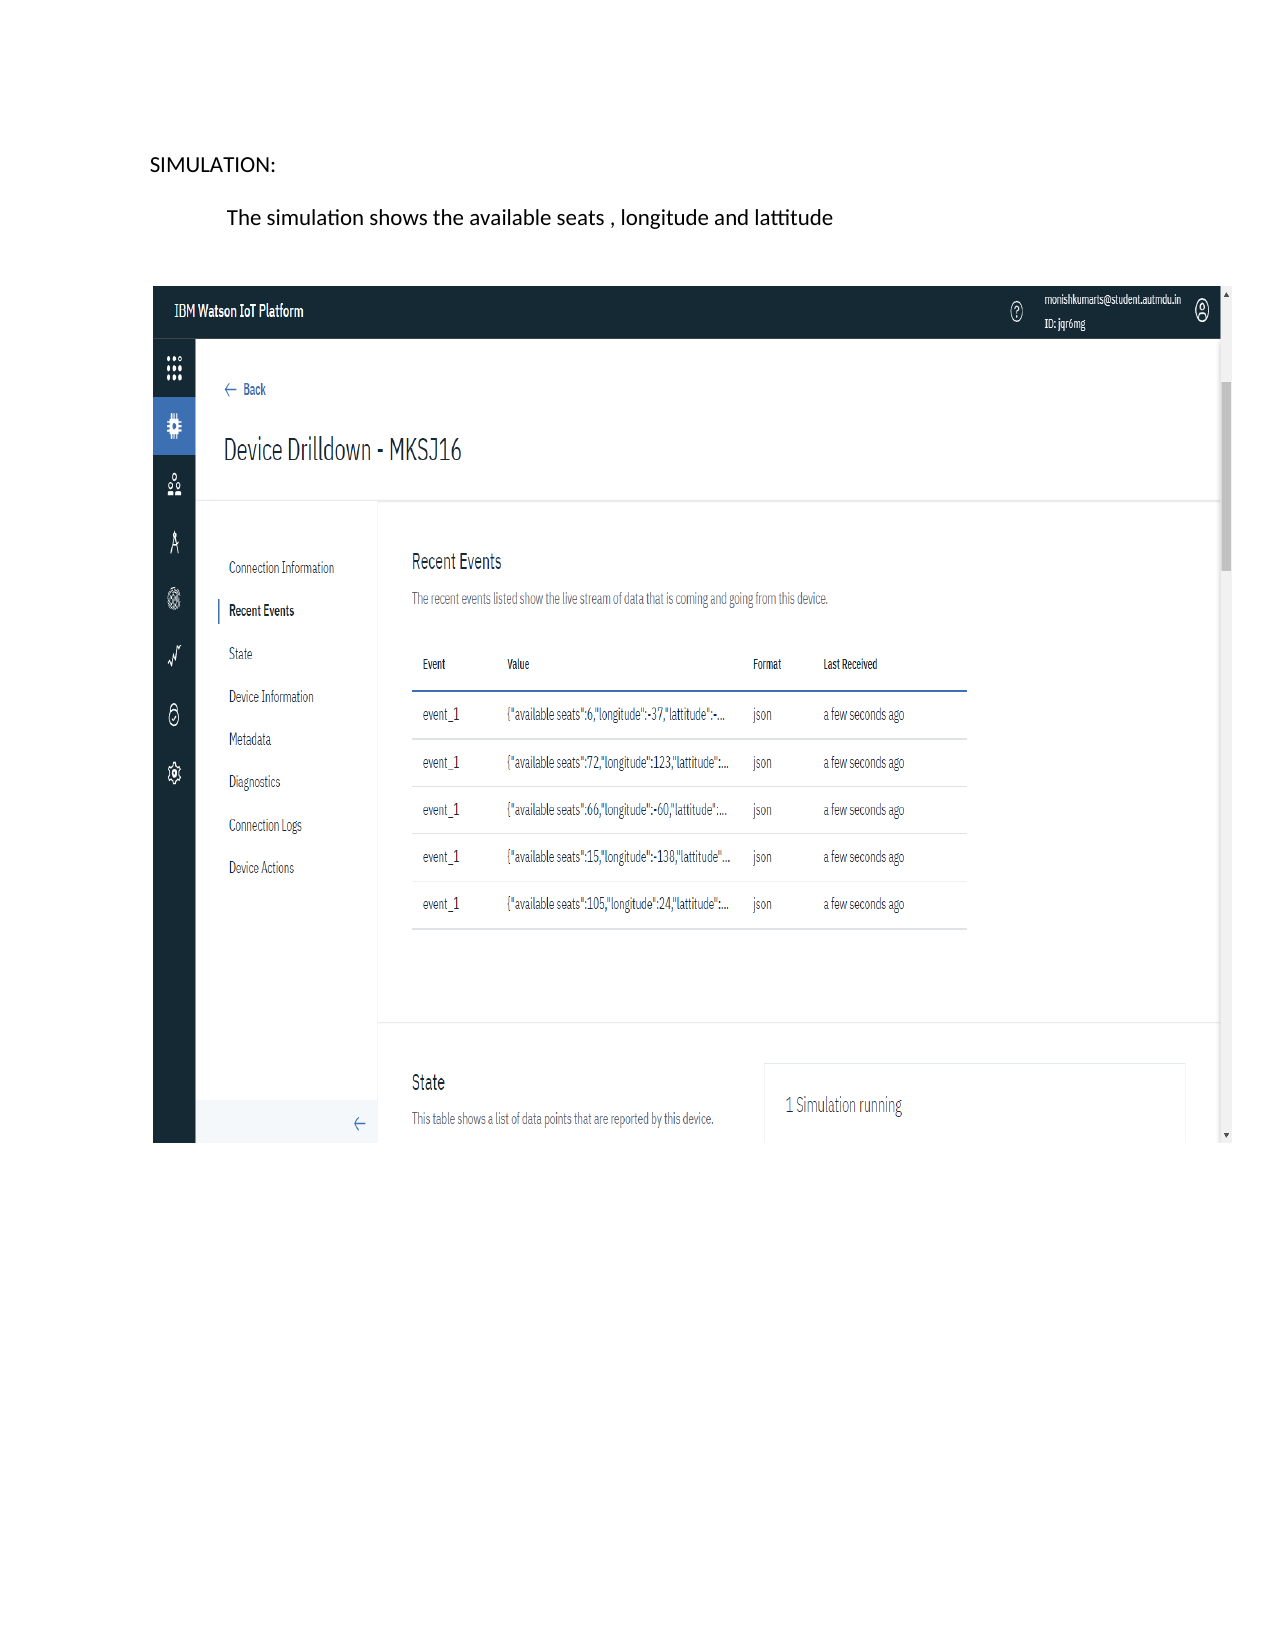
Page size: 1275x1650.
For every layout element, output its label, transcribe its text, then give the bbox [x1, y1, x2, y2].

text SIMULATION: [149, 150, 1097, 178]
picture [153, 286, 1232, 1143]
text The simulation shows the available seats , longitude and lattitude [149, 203, 1097, 231]
